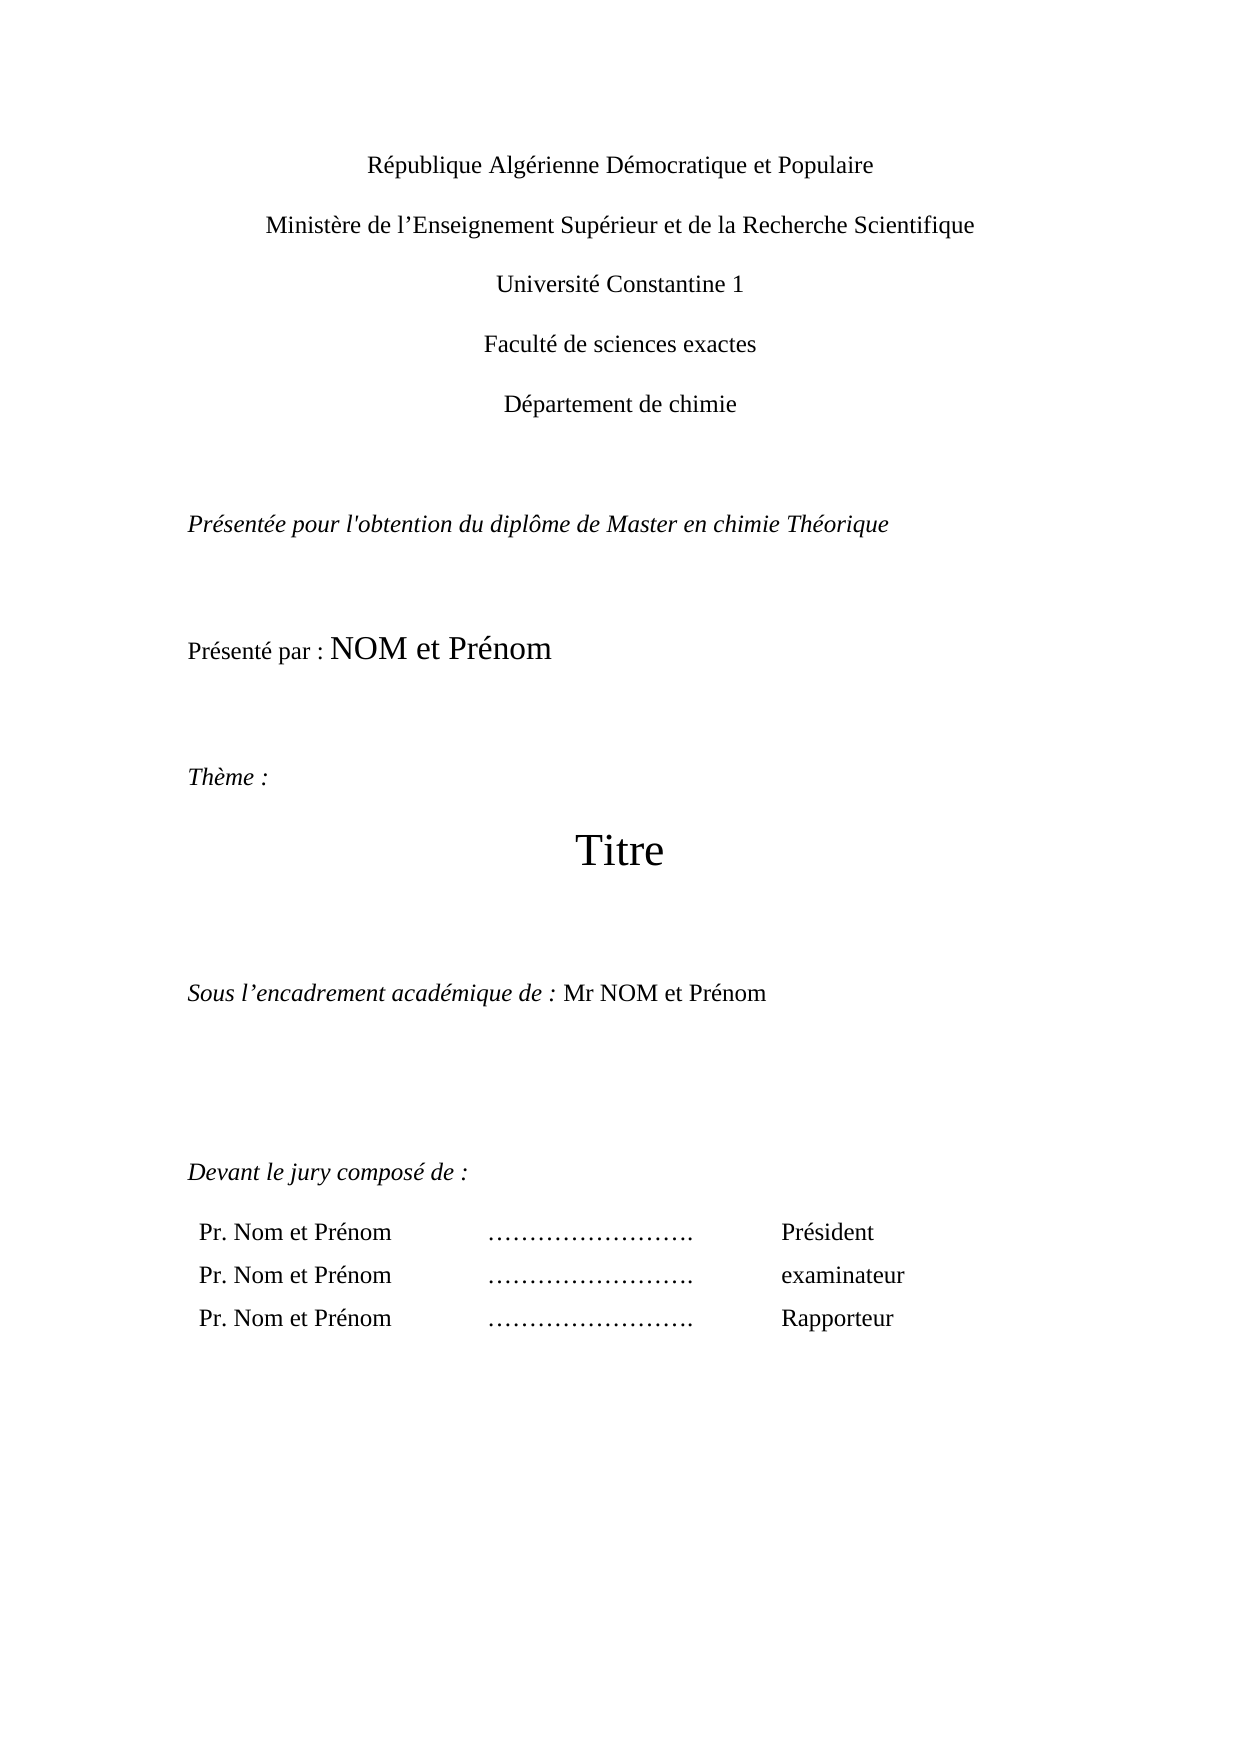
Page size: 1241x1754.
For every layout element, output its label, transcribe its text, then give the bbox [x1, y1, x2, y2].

table_cell ……………………. [476, 1303, 763, 1346]
text Université Constantine 1 [187, 269, 1053, 298]
text Titre [187, 822, 1053, 875]
table_cell Pr. Nom et Prénom [188, 1260, 476, 1303]
table_cell ……………………. [476, 1260, 763, 1303]
table_cell examinateur [764, 1260, 1052, 1303]
text Sous l’encadrement académique de : Mr NOM et Prénom [187, 978, 1053, 1006]
text République Algérienne Démocratique et Populaire [187, 150, 1053, 179]
table_header Président [764, 1217, 1052, 1260]
table_header Pr. Nom et Prénom [188, 1217, 476, 1260]
text Département de chimie [187, 389, 1053, 418]
text Ministère de l’Enseignement Supérieur et de la Recherche Scientifique [187, 210, 1053, 238]
table_cell Pr. Nom et Prénom [188, 1303, 476, 1346]
table_header ……………………. [476, 1217, 763, 1260]
text Devant le jury composé de : [187, 1157, 1053, 1186]
text Thème : [187, 762, 1053, 791]
text Présentée pour l'obtention du diplôme de Master en chimie Théorique [187, 509, 1053, 537]
table_cell Rapporteur [764, 1303, 1052, 1346]
text Présenté par : NOM et Prénom [187, 628, 1053, 667]
text Faculté de sciences exactes [187, 329, 1053, 358]
